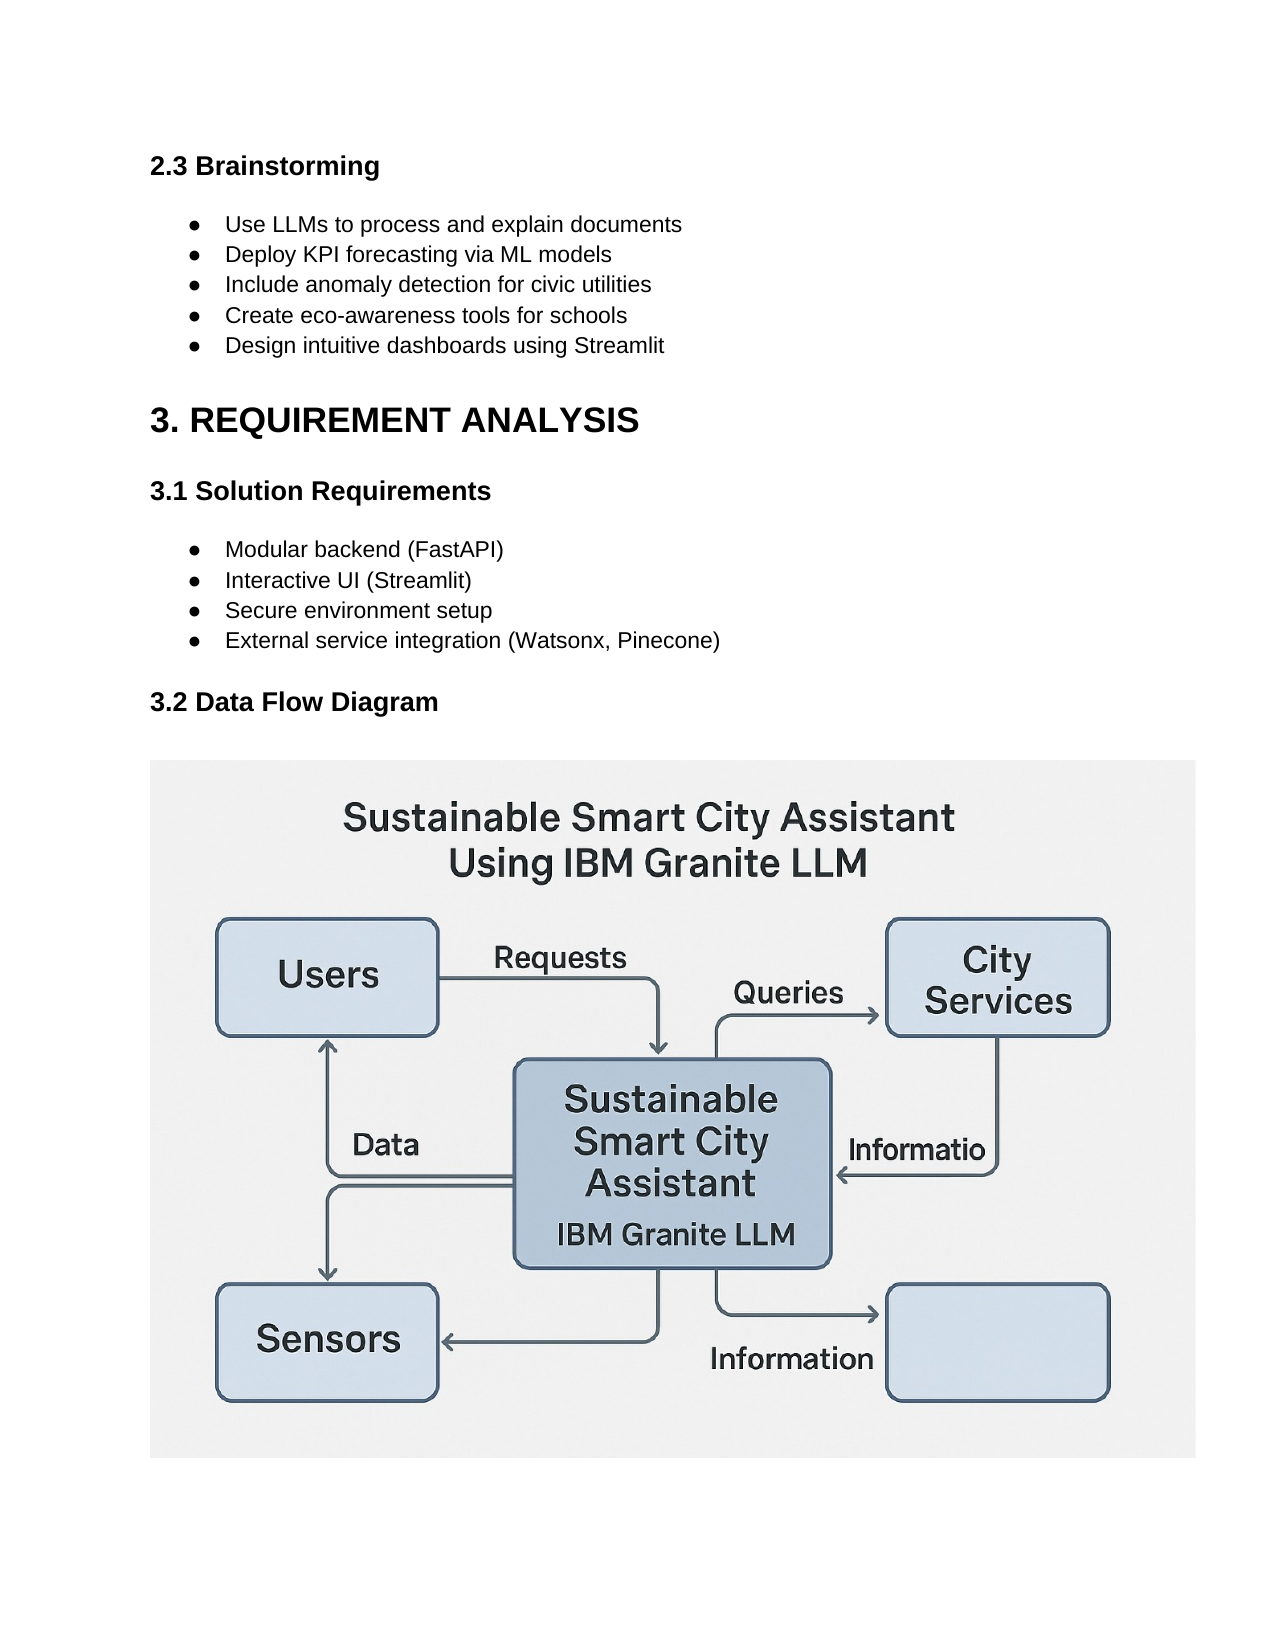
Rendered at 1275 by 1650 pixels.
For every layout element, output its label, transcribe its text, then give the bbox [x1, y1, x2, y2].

list Interactive UI (Streamlit) [187, 567, 1125, 593]
list Modular backend (FastAPI) [187, 536, 1125, 563]
list Design intuitive dashboards using Streamlit [187, 332, 1125, 358]
list Include anomaly detection for civic utilities [187, 271, 1125, 298]
subtitle 3.2 Data Flow Diagram [150, 686, 1125, 718]
subtitle 3.1 Solution Requirements [150, 475, 1125, 507]
list Deploy KPI forecasting via ML models [187, 241, 1125, 267]
list Use LLMs to process and explain documents [187, 211, 1125, 237]
list Create eco-awareness tools for schools [187, 302, 1125, 328]
list Secure environment setup [187, 597, 1125, 623]
subtitle 2.3 Brainstorming [150, 150, 1125, 181]
subtitle 3. REQUIREMENT ANALYSIS [150, 399, 1125, 440]
picture [150, 760, 1196, 1458]
list External service integration (Watsonx, Pinecone) [187, 627, 1125, 653]
